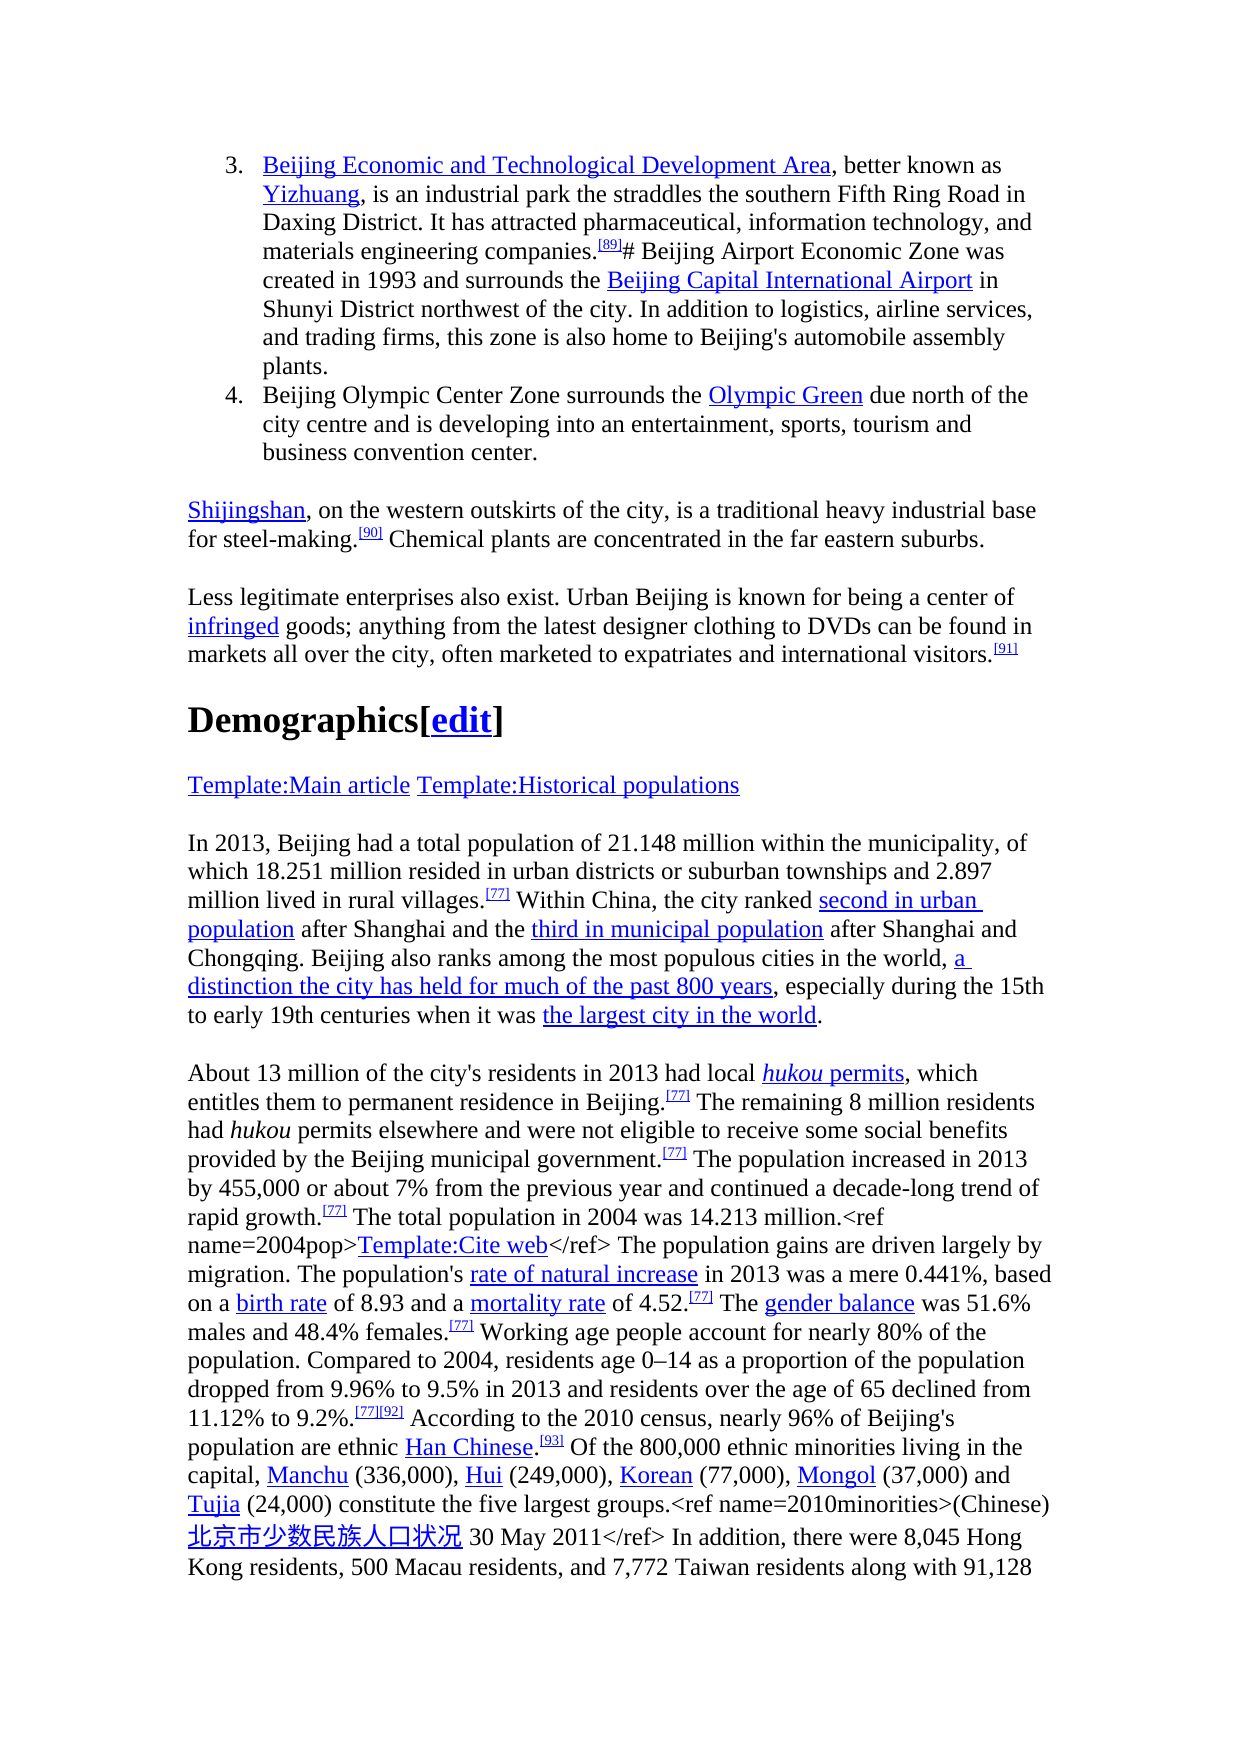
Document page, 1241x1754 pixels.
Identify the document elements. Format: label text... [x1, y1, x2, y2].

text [187, 1058, 1053, 1581]
list Beijing Economic and Technological Development Area, better known as Yizhuang, is an industrial park the straddles the southern Fifth Ring Road in Daxing District. It has attracted pharmaceutical, information technology, and materials engineering companies.[89]# Beijing Airport Economic Zone was created in 1993 and surrounds the Beijing Capital International Airport in Shunyi District northwest of the city. In addition to logistics, airline services, and trading firms, this zone is also home to Beijing's automobile assembly plants. [225, 150, 1053, 380]
subtitle Demographics[edit] [187, 697, 1053, 741]
text In 2013, Beijing had a total population of 21.148 million within the municipality, of which 18.251 million resided in urban districts or suburban townships and 2.897 million lived in rural villages.[77] Within China, the city ranked second in urban population after Shanghai and the third in municipal population after Shanghai and Chongqing. Beijing also ranks among the most populous cities in the world, a distinction the city has held for much of the past 800 years, especially during the 15th to early 19th centuries when it was the largest city in the world. [187, 828, 1053, 1029]
text Template:Main article Template:Historical populations [187, 770, 1053, 798]
text Shijingshan, on the western outskirts of the city, is a traditional heavy industrial base for steel-making.[90] Chemical plants are concentrated in the far eastern suburbs. [187, 495, 1053, 553]
text Less legitimate enterprises also exist. Urban Beijing is known for being a center of infringed goods; anything from the latest designer clothing to DVDs can be found in markets all over the city, often marketed to expatriates and international visitors.[91] [187, 582, 1053, 668]
list Beijing Olympic Center Zone surrounds the Olympic Green due north of the city centre and is developing into an entertainment, sports, tourism and business convention center. [225, 380, 1053, 466]
